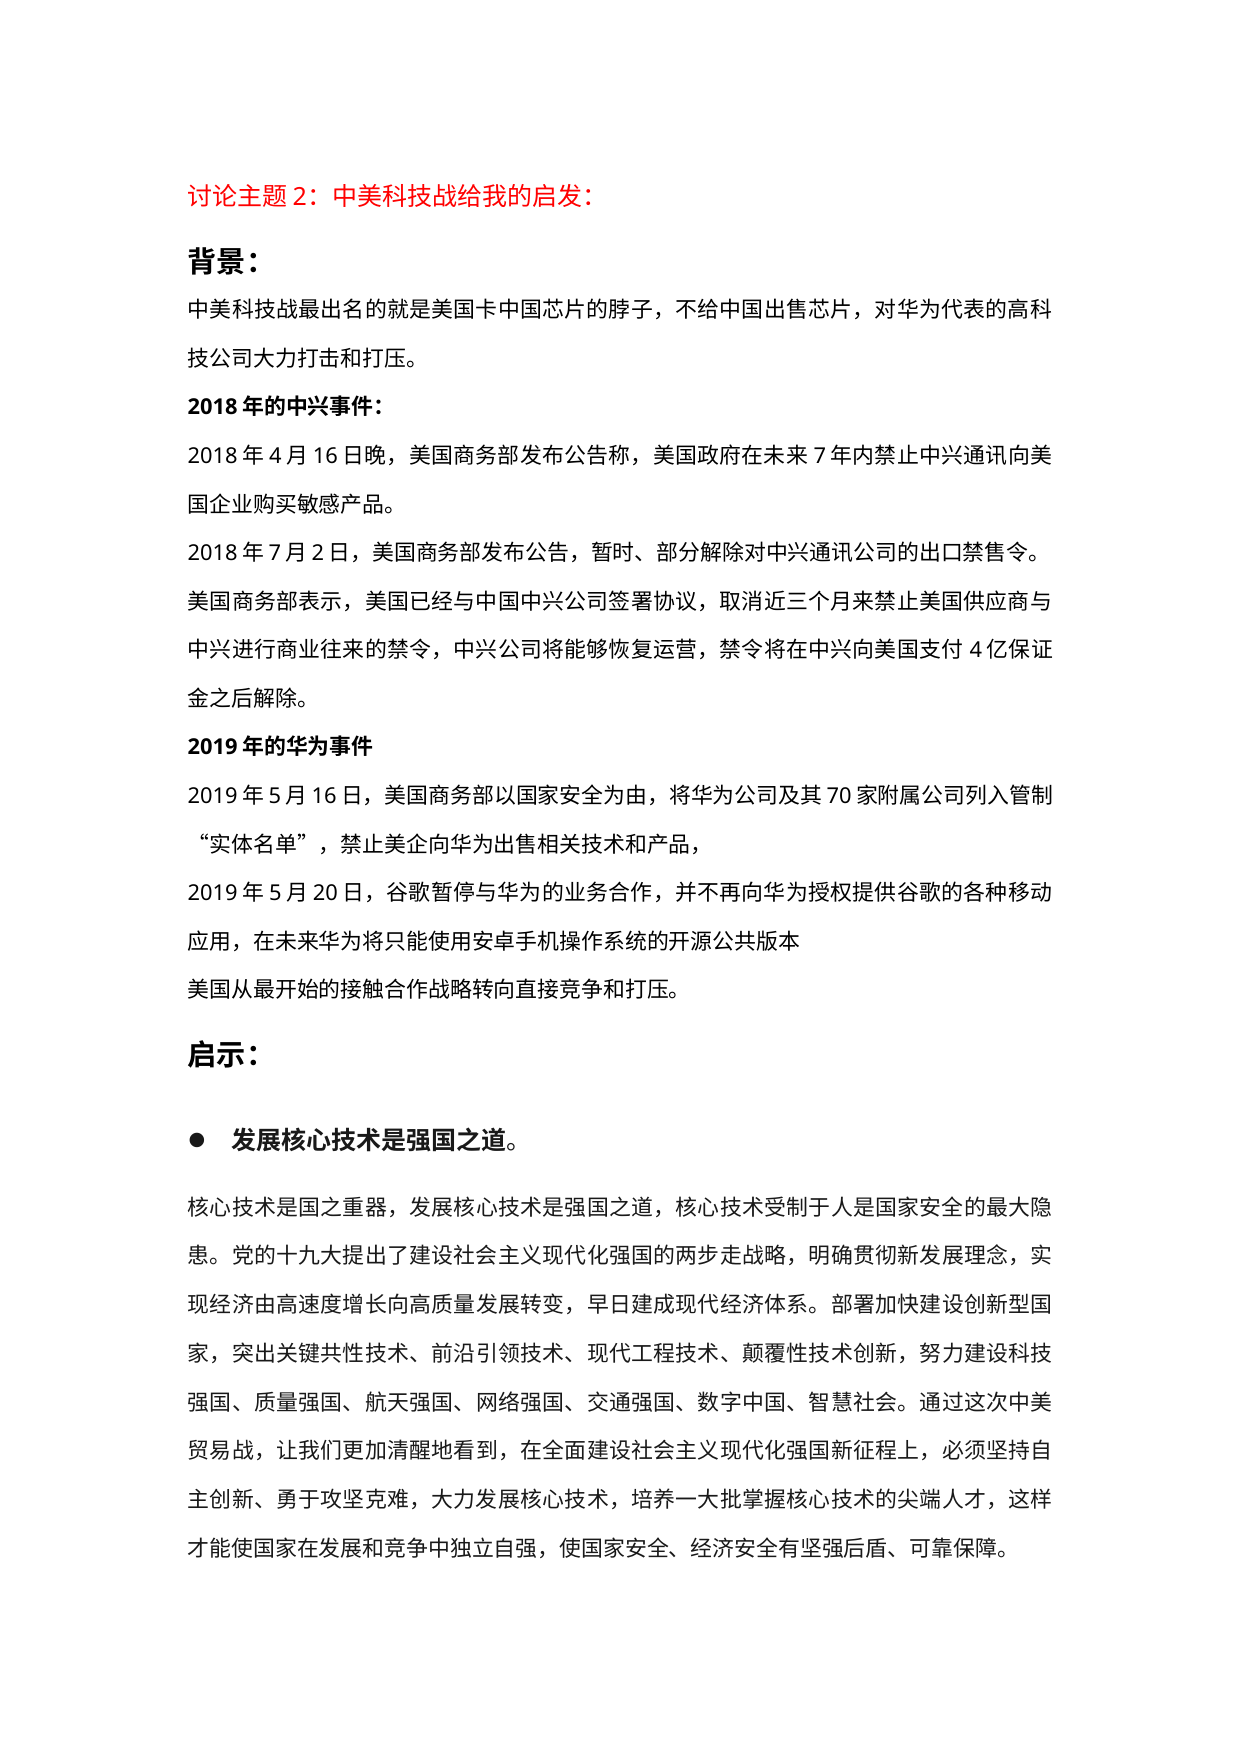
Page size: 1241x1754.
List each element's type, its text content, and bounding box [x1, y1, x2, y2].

text 讨论主题2：中美科技战给我的启发： [187, 162, 1053, 227]
text 2019年5月16日，美国商务部以国家安全为由，将华为公司及其70家附属公司列入管制“实体名单”，禁止美企向华为出售相关技术和产品， [187, 777, 1053, 859]
text 2018年7月2日，美国商务部发布公告，暂时、部分解除对中兴通讯公司的出口禁售令。 美国商务部表示，美国已经与中国中兴公司签署协议，取消近三个月来禁止美国供应商与中兴进行商业往来的禁令，中兴公司将能够恢复运营，禁令将在中兴向美国支付4亿保证金之后解除。 [187, 534, 1053, 713]
text 2018年的中兴事件： [187, 389, 1053, 422]
text 2019年5月20日，谷歌暂停与华为的业务合作，并不再向华为授权提供谷歌的各种移动应用，在未来华为将只能使用安卓手机操作系统的开源公共版本 [187, 874, 1053, 956]
text 启示： [187, 1020, 1053, 1085]
text 2018年4月16日晚，美国商务部发布公告称，美国政府在未来7年内禁止中兴通讯向美国企业购买敏感产品。 [187, 437, 1053, 519]
text 中美科技战最出名的就是美国卡中国芯片的脖子，不给中国出售芯片，对华为代表的高科技公司大力打击和打压。 [187, 292, 1053, 373]
text 背景： [187, 227, 1053, 292]
text 美国从最开始的接触合作战略转向直接竞争和打压。 [187, 972, 1053, 1004]
list 发展核心技术是强国之道。 [187, 1106, 1053, 1171]
text 核心技术是国之重器，发展核心技术是强国之道，核心技术受制于人是国家安全的最大隐患。党的十九大提出了建设社会主义现代化强国的两步走战略，明确贯彻新发展理念，实现经济由高速度增长向高质量发展转变，早日建成现代经济体系。部署加快建设创新型国家，突出关键共性技术、前沿引领技术、现代工程技术、颠覆性技术创新，努力建设科技强国、质量强国、航天强国、网络强国、交通强国、数字中国、智慧社会。通过这次中美贸易战，让我们更加清醒地看到，在全面建设社会主义现代化强国新征程上，必须坚持自主创新、勇于攻坚克难，大力发展核心技术，培养一大批掌握核心技术的尖端人才，这样才能使国家在发展和竞争中独立自强，使国家安全、经济安全有坚强后盾、可靠保障。 [187, 1189, 1053, 1563]
text 2019年的华为事件 [187, 729, 1053, 762]
